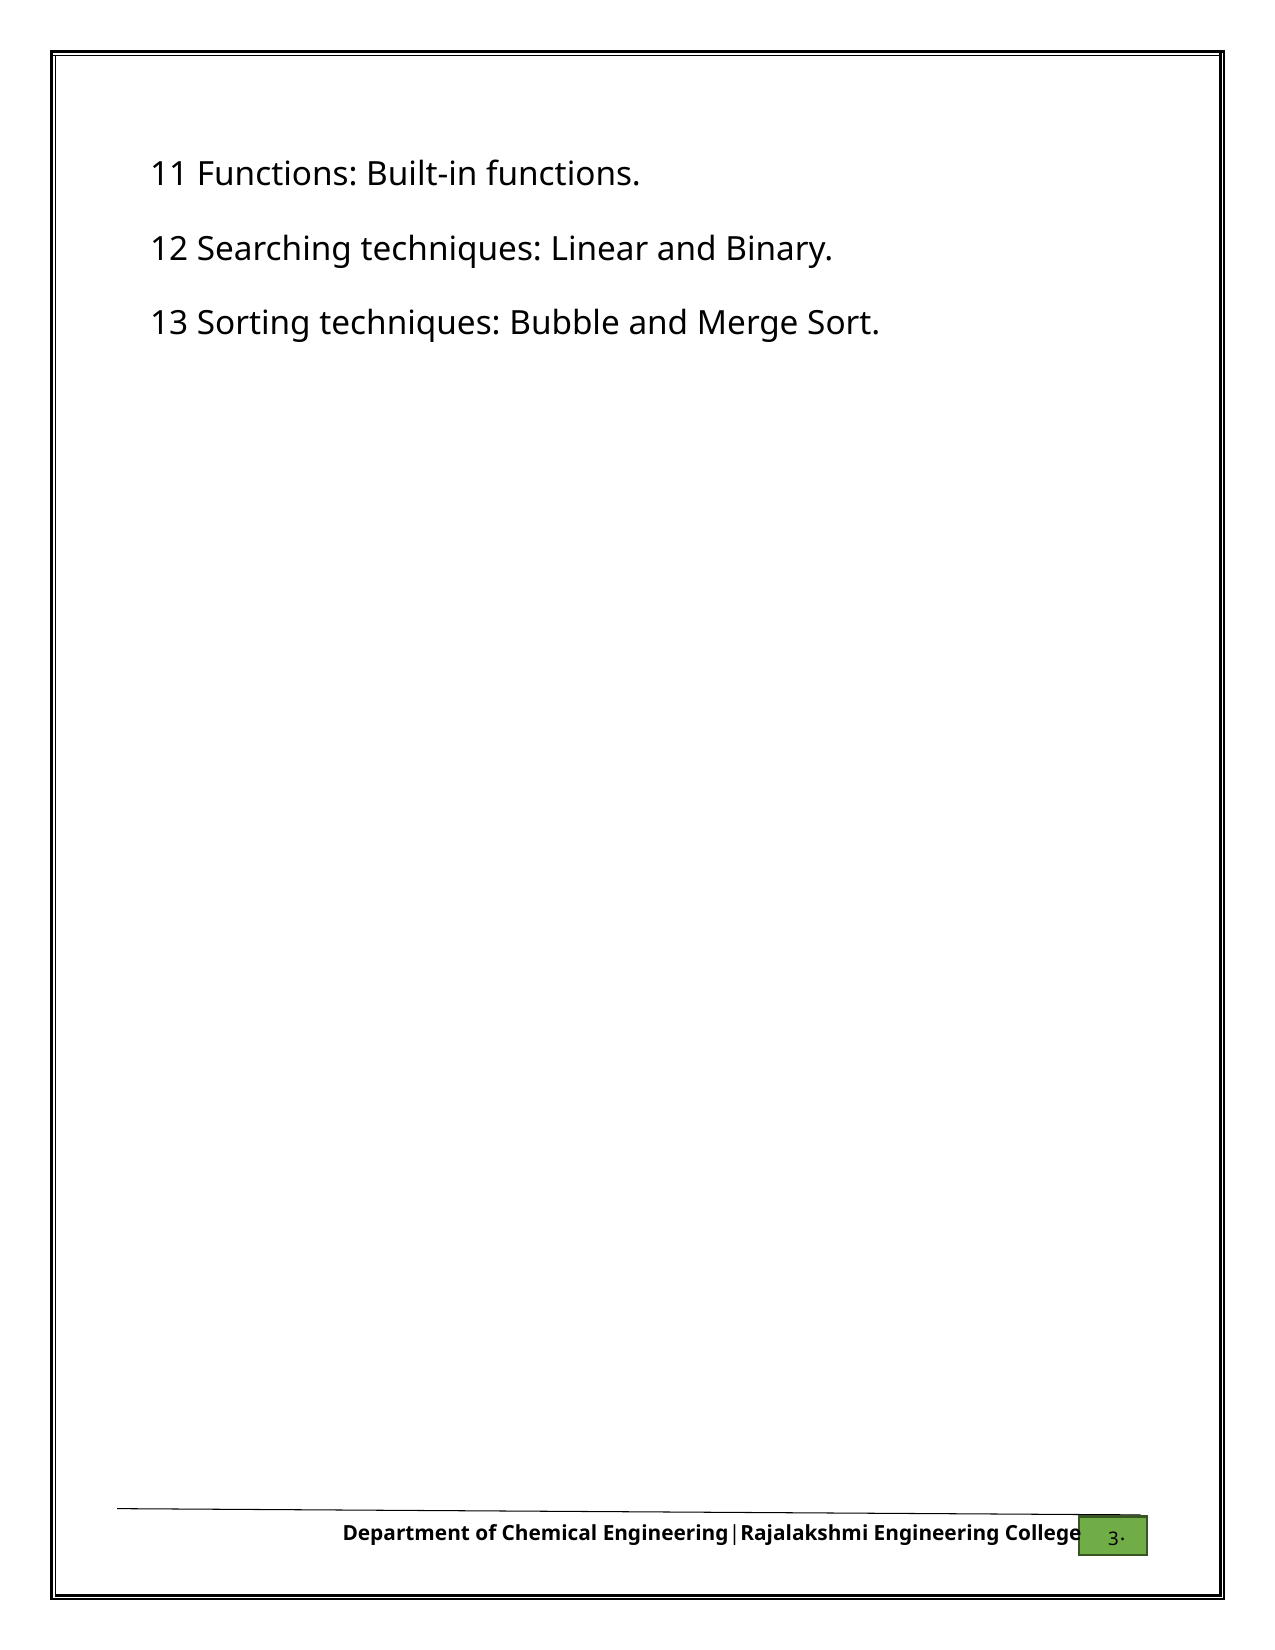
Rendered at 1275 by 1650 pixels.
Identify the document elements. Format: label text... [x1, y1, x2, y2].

subtitle 12 Searching techniques: Linear and Binary. [150, 224, 1125, 270]
subtitle 13 Sorting techniques: Bubble and Merge Sort. [150, 299, 1125, 344]
subtitle 11 Functions: Built-in functions. [150, 150, 1125, 195]
